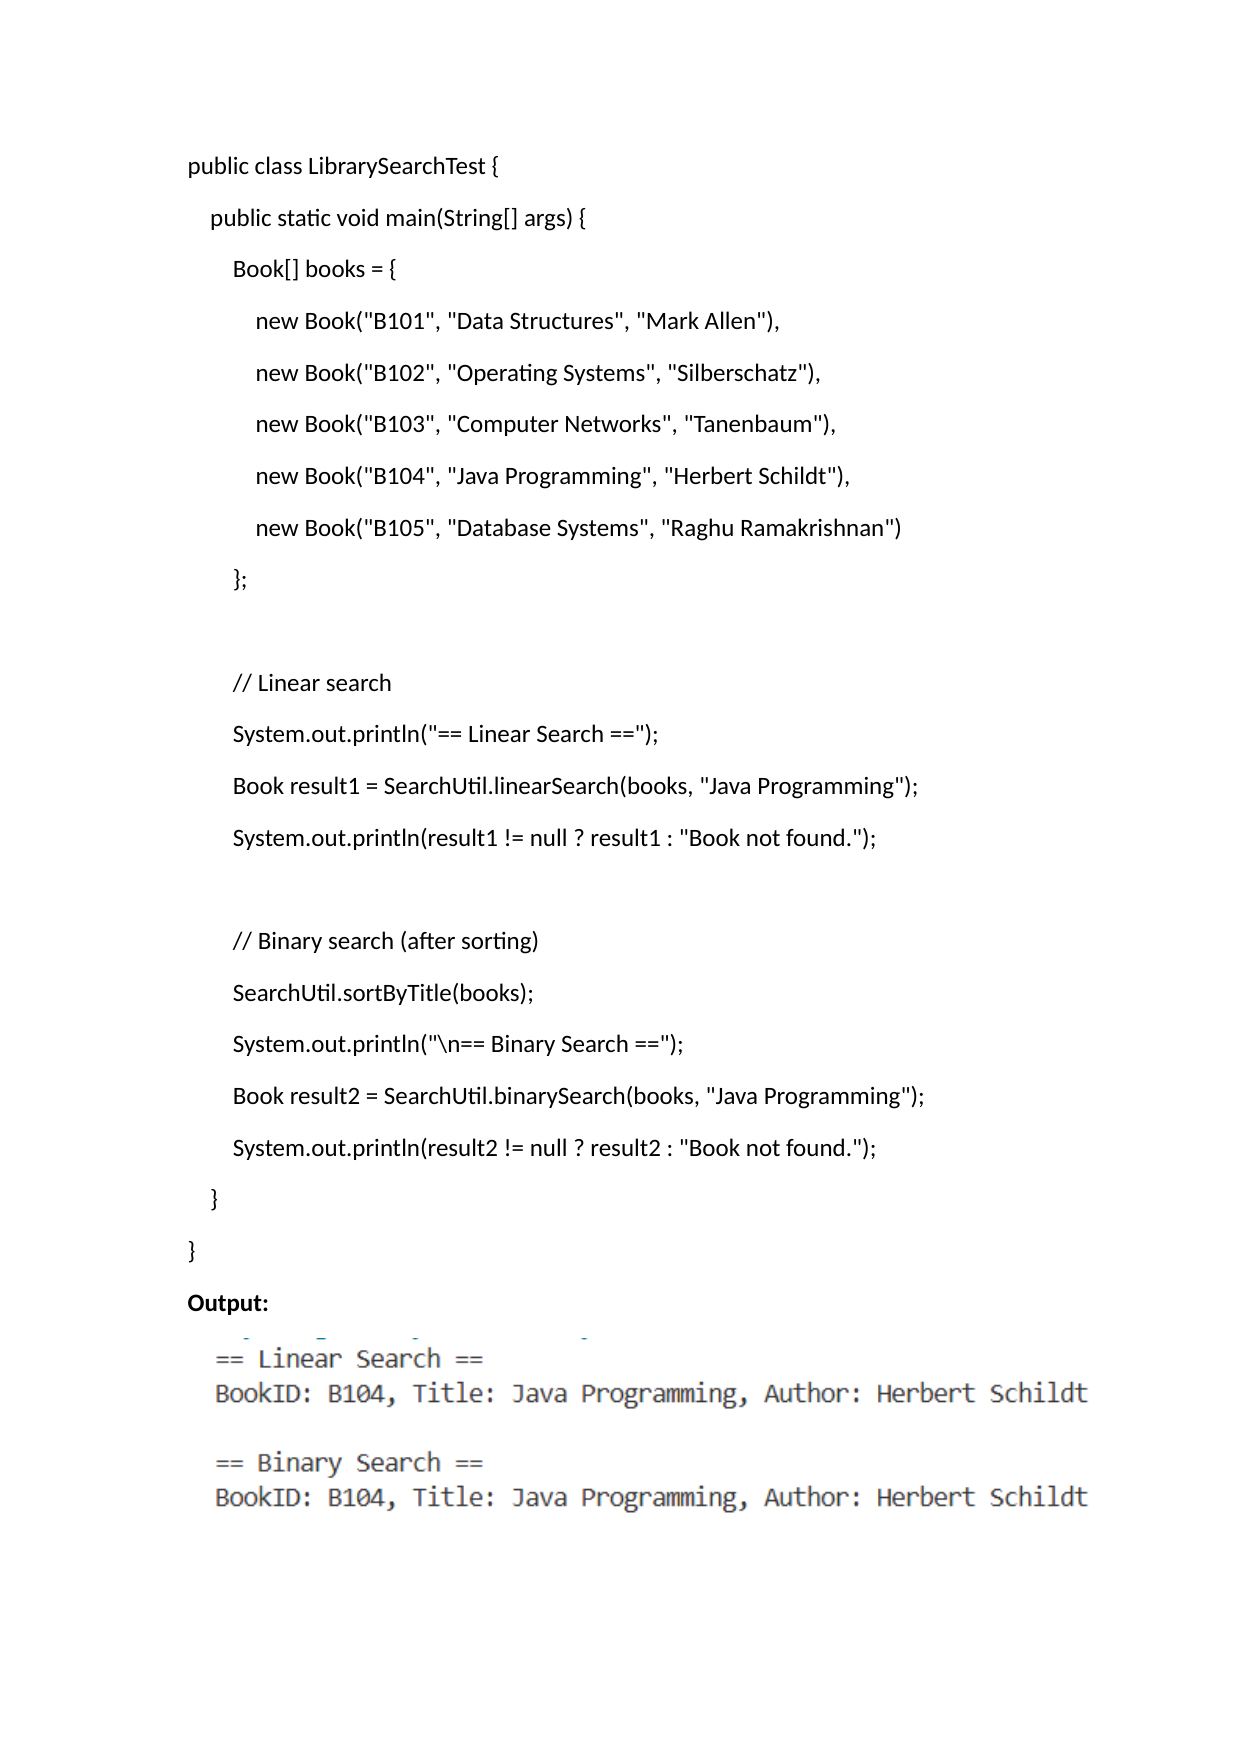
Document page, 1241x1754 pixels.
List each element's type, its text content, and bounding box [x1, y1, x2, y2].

text // Binary search (after sorting) [187, 925, 1090, 956]
text System.out.println("\n== Binary Search =="); [187, 1028, 1090, 1059]
text // Linear search [187, 667, 1090, 697]
text System.out.println("== Linear Search =="); [187, 718, 1090, 749]
picture [187, 1338, 1107, 1519]
text }; [187, 563, 1090, 594]
text new Book("B103", "Computer Networks", "Tanenbaum"), [187, 408, 1090, 439]
text SearchUtil.sortByTitle(books); [187, 977, 1090, 1007]
text new Book("B105", "Database Systems", "Raghu Ramakrishnan") [187, 512, 1090, 542]
text public static void main(String[] args) { [187, 202, 1090, 232]
text } [187, 1183, 1090, 1214]
text System.out.println(result1 != null ? result1 : "Book not found."); [187, 822, 1090, 852]
text new Book("B102", "Operating Systems", "Silberschatz"), [187, 357, 1090, 387]
text Book result1 = SearchUtil.linearSearch(books, "Java Programming"); [187, 770, 1090, 801]
text new Book("B104", "Java Programming", "Herbert Schildt"), [187, 460, 1090, 491]
text } [187, 1235, 1090, 1266]
text Book[] books = { [187, 253, 1090, 284]
text public class LibrarySearchTest { [187, 150, 1090, 181]
text new Book("B101", "Data Structures", "Mark Allen"), [187, 305, 1090, 336]
text System.out.println(result2 != null ? result2 : "Book not found."); [187, 1132, 1090, 1162]
text Output: [187, 1287, 1090, 1317]
text Book result2 = SearchUtil.binarySearch(books, "Java Programming"); [187, 1080, 1090, 1111]
